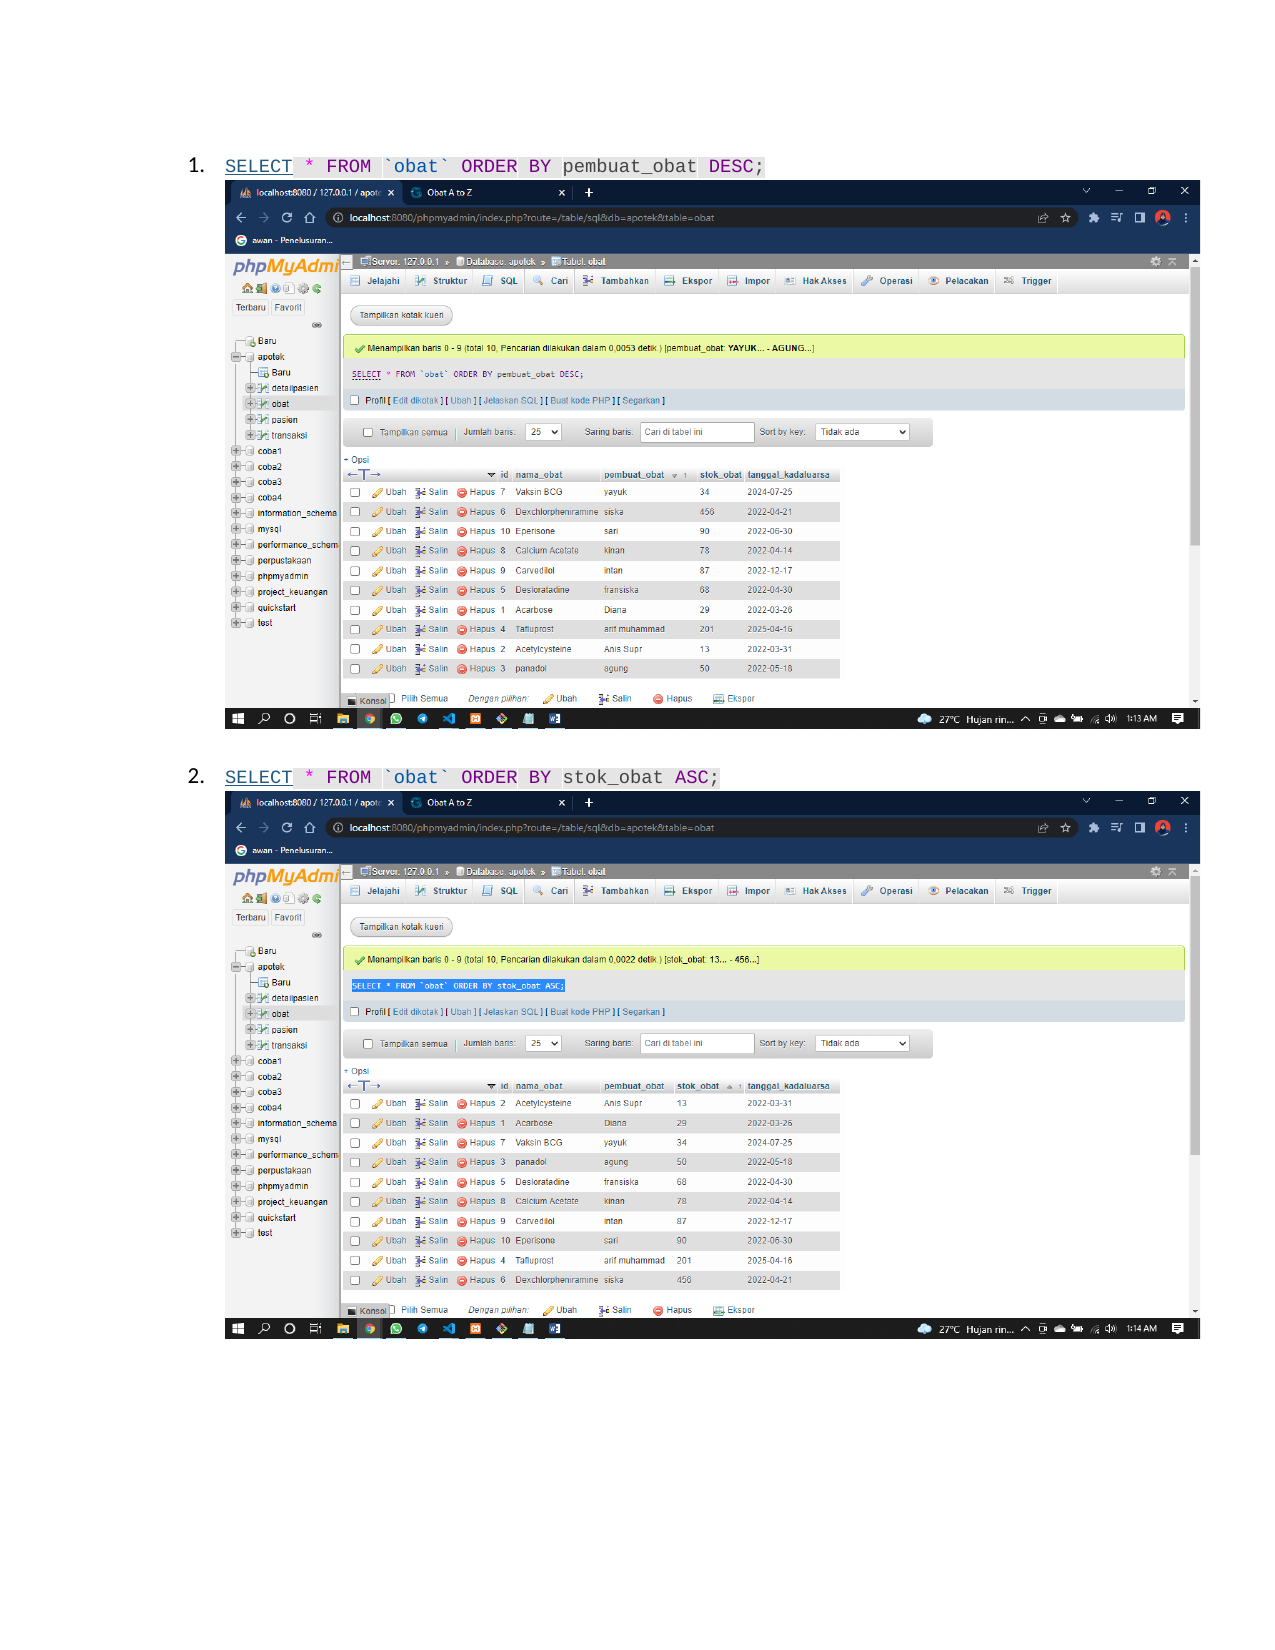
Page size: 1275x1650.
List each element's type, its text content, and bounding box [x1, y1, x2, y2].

list SELECT * FROM `obat` ORDER BY stok_obat ASC; [187, 761, 1125, 789]
list SELECT * FROM `obat` ORDER BY pembuat_obat DESC; [187, 150, 1125, 178]
picture [225, 791, 1200, 1339]
picture [225, 180, 1200, 729]
